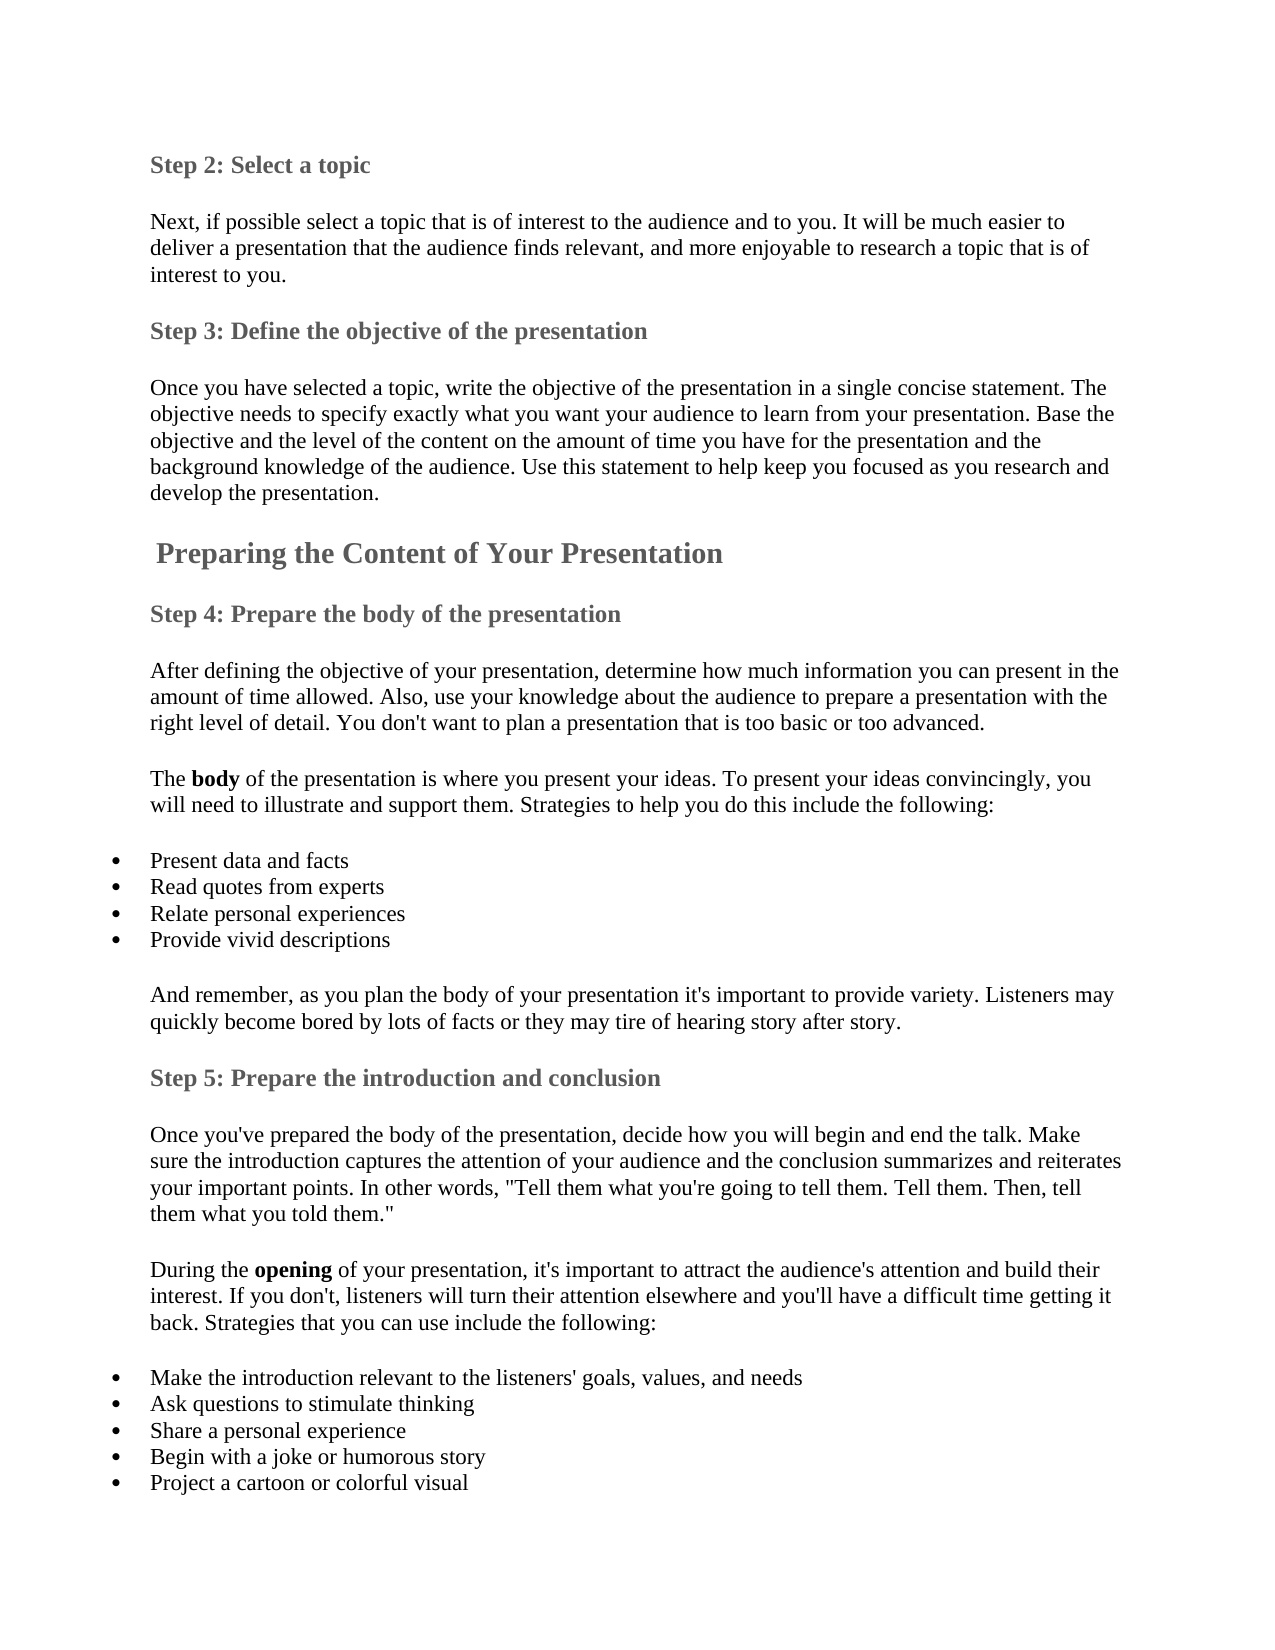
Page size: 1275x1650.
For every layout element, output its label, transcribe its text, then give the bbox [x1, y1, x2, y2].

list Share a personal experience [112, 1417, 1125, 1443]
list Begin with a joke or humorous story [112, 1443, 1125, 1469]
list Ask questions to stimulate thinking [112, 1390, 1125, 1417]
list Present data and facts [112, 847, 1125, 873]
text The body of the presentation is where you present your ideas. To present your ideas convincingly, you will need to illustrate and support them. Strategies to help you do this include the following: [150, 765, 1125, 818]
list Read quotes from experts [112, 873, 1125, 899]
text Once you have selected a topic, write the objective of the presentation in a single concise statement. The objective needs to specify exactly what you want your audience to learn from your presentation. Base the objective and the level of the content on the amount of time you have for the presentation and the background knowledge of the audience. Use this statement to help keep you focused as you research and develop the presentation. [150, 374, 1125, 506]
list Make the introduction relevant to the listeners' goals, values, and needs [112, 1364, 1125, 1390]
text Step 4: Prepare the body of the presentation [150, 599, 1125, 628]
text Next, if possible select a topic that is of interest to the audience and to you. It will be much easier to deliver a presentation that the audience finds relevant, and more enjoyable to research a topic that is of interest to you. [150, 208, 1125, 287]
text Step 5: Prepare the introduction and conclusion [150, 1063, 1125, 1092]
text After defining the objective of your presentation, determine how much information you can present in the amount of time allowed. Also, use your knowledge about the audience to prepare a presentation with the right level of detail. You don't want to plan a presentation that is too basic or too advanced. [150, 657, 1125, 736]
subtitle Step 2: Select a topic [150, 150, 1125, 179]
text During the opening of your presentation, it's important to attract the audience's attention and build their interest. If you don't, listeners will turn their attention elsewhere and you'll have a difficult time getting it back. Strategies that you can use include the following: [150, 1256, 1125, 1335]
text Once you've prepared the body of the presentation, decide how you will begin and end the talk. Make sure the introduction captures the attention of your audience and the conclusion summarizes and reiterates your important points. In other words, "Tell them what you're going to tell them. Tell them. Then, tell them what you told them." [150, 1121, 1125, 1227]
text And remember, as you plan the body of your presentation it's important to provide variety. Listeners may quickly become bored by lots of facts or they may tire of hearing story after story. [150, 981, 1125, 1034]
text Preparing the Content of Your Presentation [150, 535, 1125, 570]
list Project a cartoon or colorful visual [112, 1469, 1125, 1496]
list Provide vivid descriptions [112, 926, 1125, 952]
subtitle Step 3: Define the objective of the presentation [150, 316, 1125, 345]
list Relate personal experiences [112, 899, 1125, 926]
